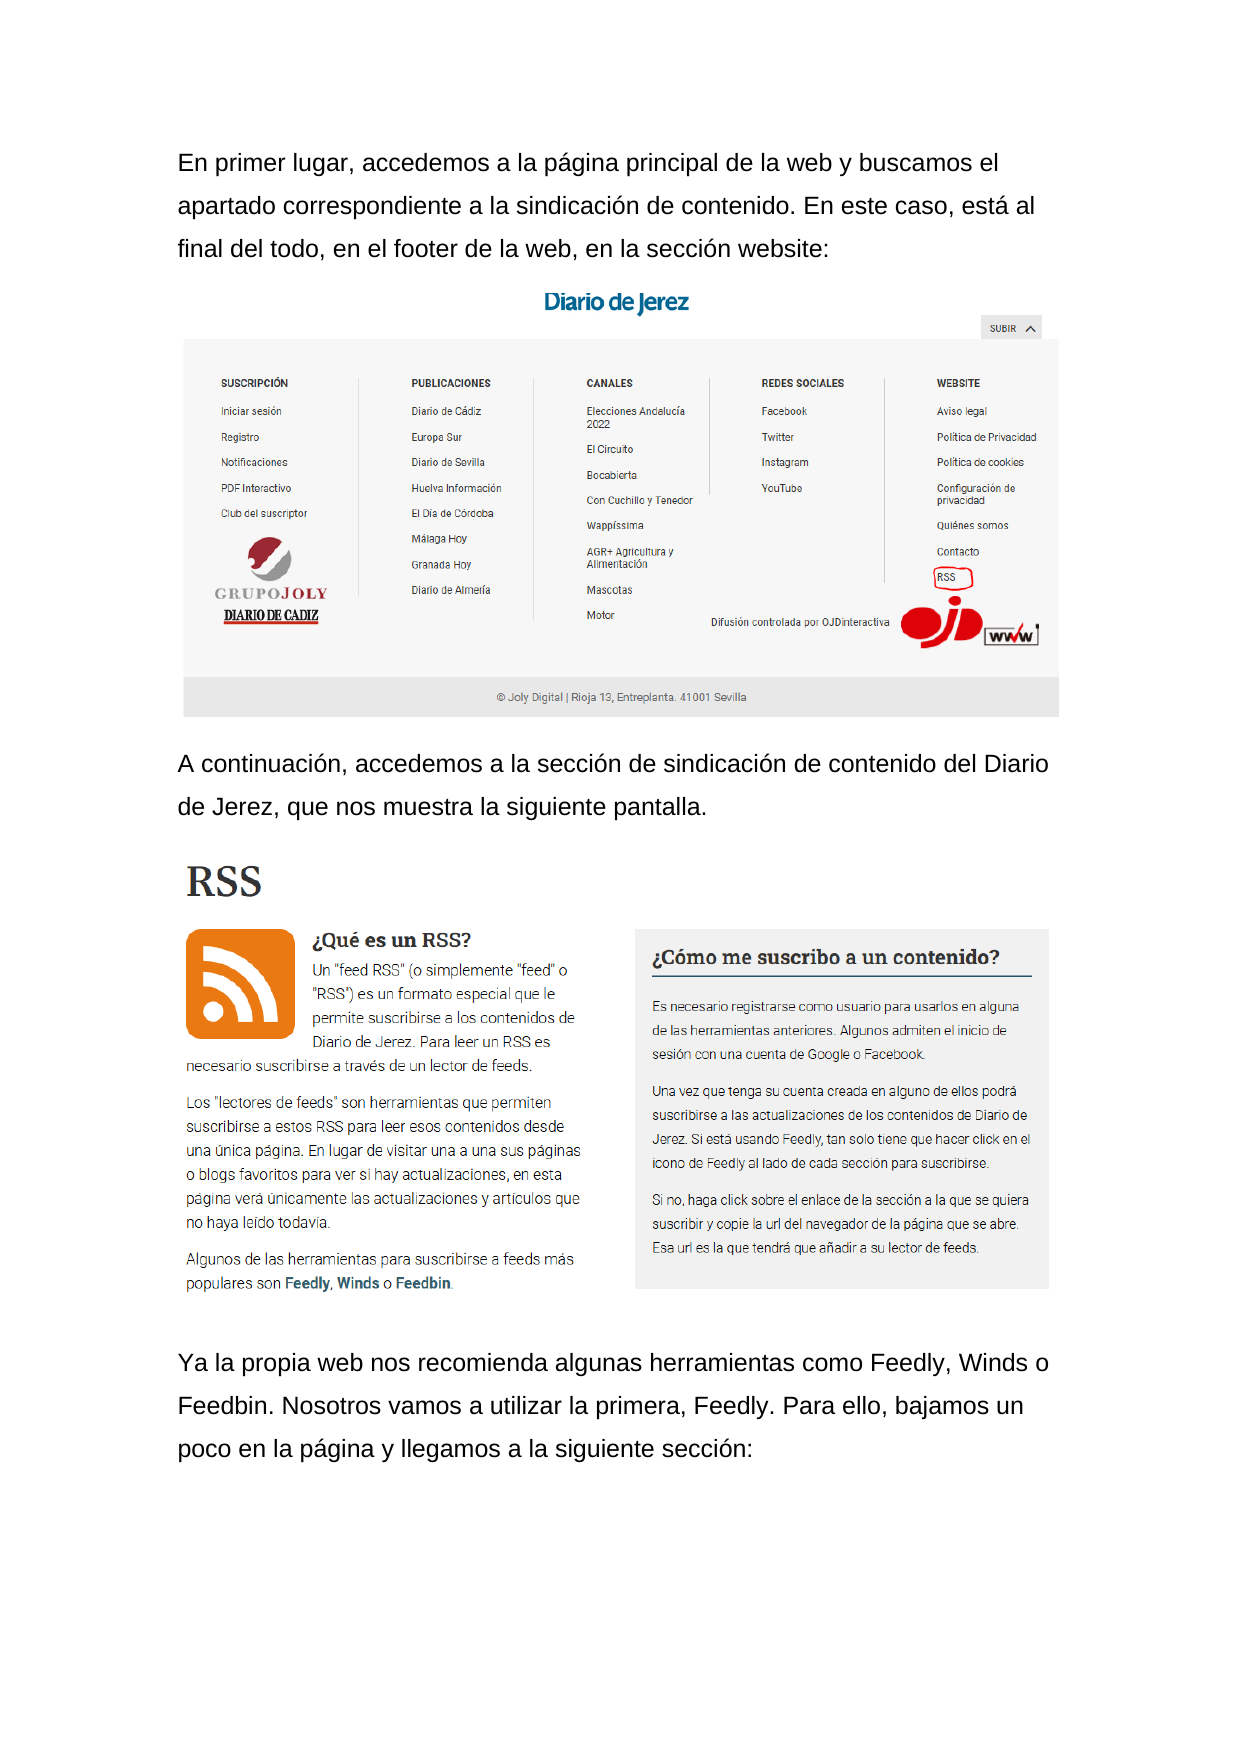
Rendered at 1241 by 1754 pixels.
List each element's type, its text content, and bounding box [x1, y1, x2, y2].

text A continuación, accedemos a la sección de sindicación de contenido del Diario de Jerez, que nos muestra la siguiente pantalla. [177, 749, 1063, 821]
text Ya la propia web nos recomienda algunas herramientas como Feedly, Winds o Feedbin. Nosotros vamos a utilizar la primera, Feedly. Para ello, bajamos un poco en la página y llegamos a la siguiente sección: [177, 1348, 1063, 1463]
picture [177, 852, 1063, 1318]
text En primer lugar, accedemos a la página principal de la web y buscamos el apartado correspondiente a la sindicación de contenido. En este caso, está al final del todo, en el footer de la web, en la sección website: [177, 148, 1063, 263]
picture [649, 300, 657, 307]
picture [177, 293, 1063, 719]
picture [670, 300, 682, 307]
picture [549, 295, 556, 306]
